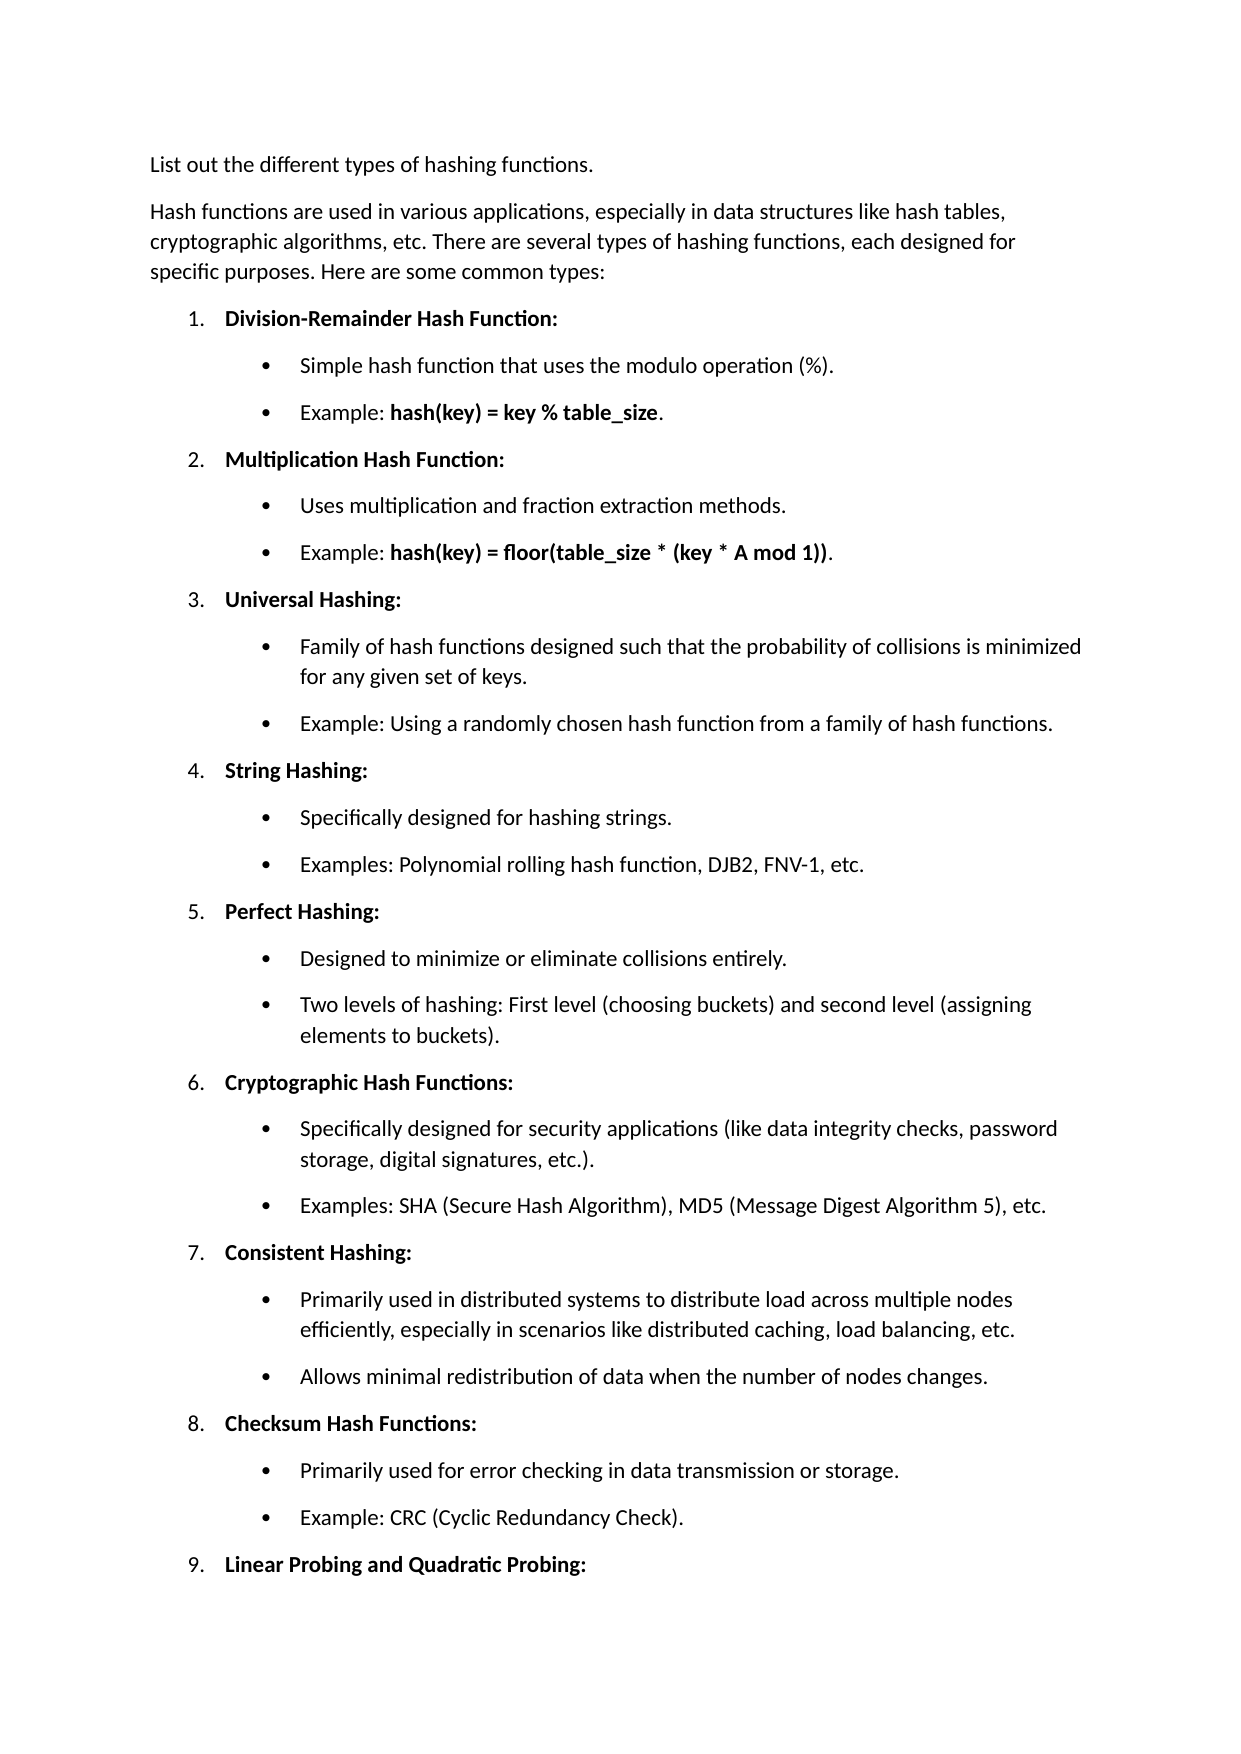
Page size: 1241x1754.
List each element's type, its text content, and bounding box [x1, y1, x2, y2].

list Consistent Hashing: [187, 1238, 1090, 1267]
list Checksum Hash Functions: [187, 1409, 1090, 1437]
list Division-Remainder Hash Function: [187, 304, 1090, 332]
list Example: Using a randomly chosen hash function from a family of hash functions. [262, 709, 1090, 737]
list Uses multiplication and fraction extraction methods. [262, 492, 1090, 520]
list Example: hash(key) = floor(table_size * (key * A mod 1)). [262, 538, 1090, 567]
list Example: hash(key) = key % table_size. [262, 398, 1090, 426]
list Perfect Hashing: [187, 897, 1090, 925]
list Cryptographic Hash Functions: [187, 1068, 1090, 1096]
list Designed to minimize or eliminate collisions entirely. [262, 944, 1090, 972]
text List out the different types of hashing functions. [150, 150, 1090, 178]
list Multiplication Hash Function: [187, 445, 1090, 473]
list Two levels of hashing: First level (choosing buckets) and second level (assigning elements to buckets). [262, 991, 1090, 1049]
list Specifically designed for security applications (like data integrity checks, password storage, digital signatures, etc.). [262, 1114, 1090, 1173]
list Primarily used for error checking in data transmission or storage. [262, 1456, 1090, 1484]
list Linear Probing and Quadratic Probing: [187, 1550, 1090, 1578]
list Simple hash function that uses the modulo operation (%). [262, 351, 1090, 379]
text Hash functions are used in various applications, especially in data structures like hash tables, cryptographic algorithms, etc. There are several types of hashing functions, each designed for specific purposes. Here are some common types: [150, 197, 1090, 285]
list Example: CRC (Cyclic Redundancy Check). [262, 1503, 1090, 1531]
list String Hashing: [187, 756, 1090, 784]
list Primarily used in distributed systems to distribute load across multiple nodes efficiently, especially in scenarios like distributed caching, load balancing, etc. [262, 1285, 1090, 1344]
list Examples: Polynomial rolling hash function, DJB2, FNV-1, etc. [262, 850, 1090, 878]
list Specifically designed for hashing strings. [262, 803, 1090, 831]
list Universal Hashing: [187, 585, 1090, 613]
list Family of hash functions designed such that the probability of collisions is minimized for any given set of keys. [262, 632, 1090, 691]
list Allows minimal redistribution of data when the number of nodes changes. [262, 1362, 1090, 1391]
list Examples: SHA (Secure Hash Algorithm), MD5 (Message Digest Algorithm 5), etc. [262, 1192, 1090, 1220]
